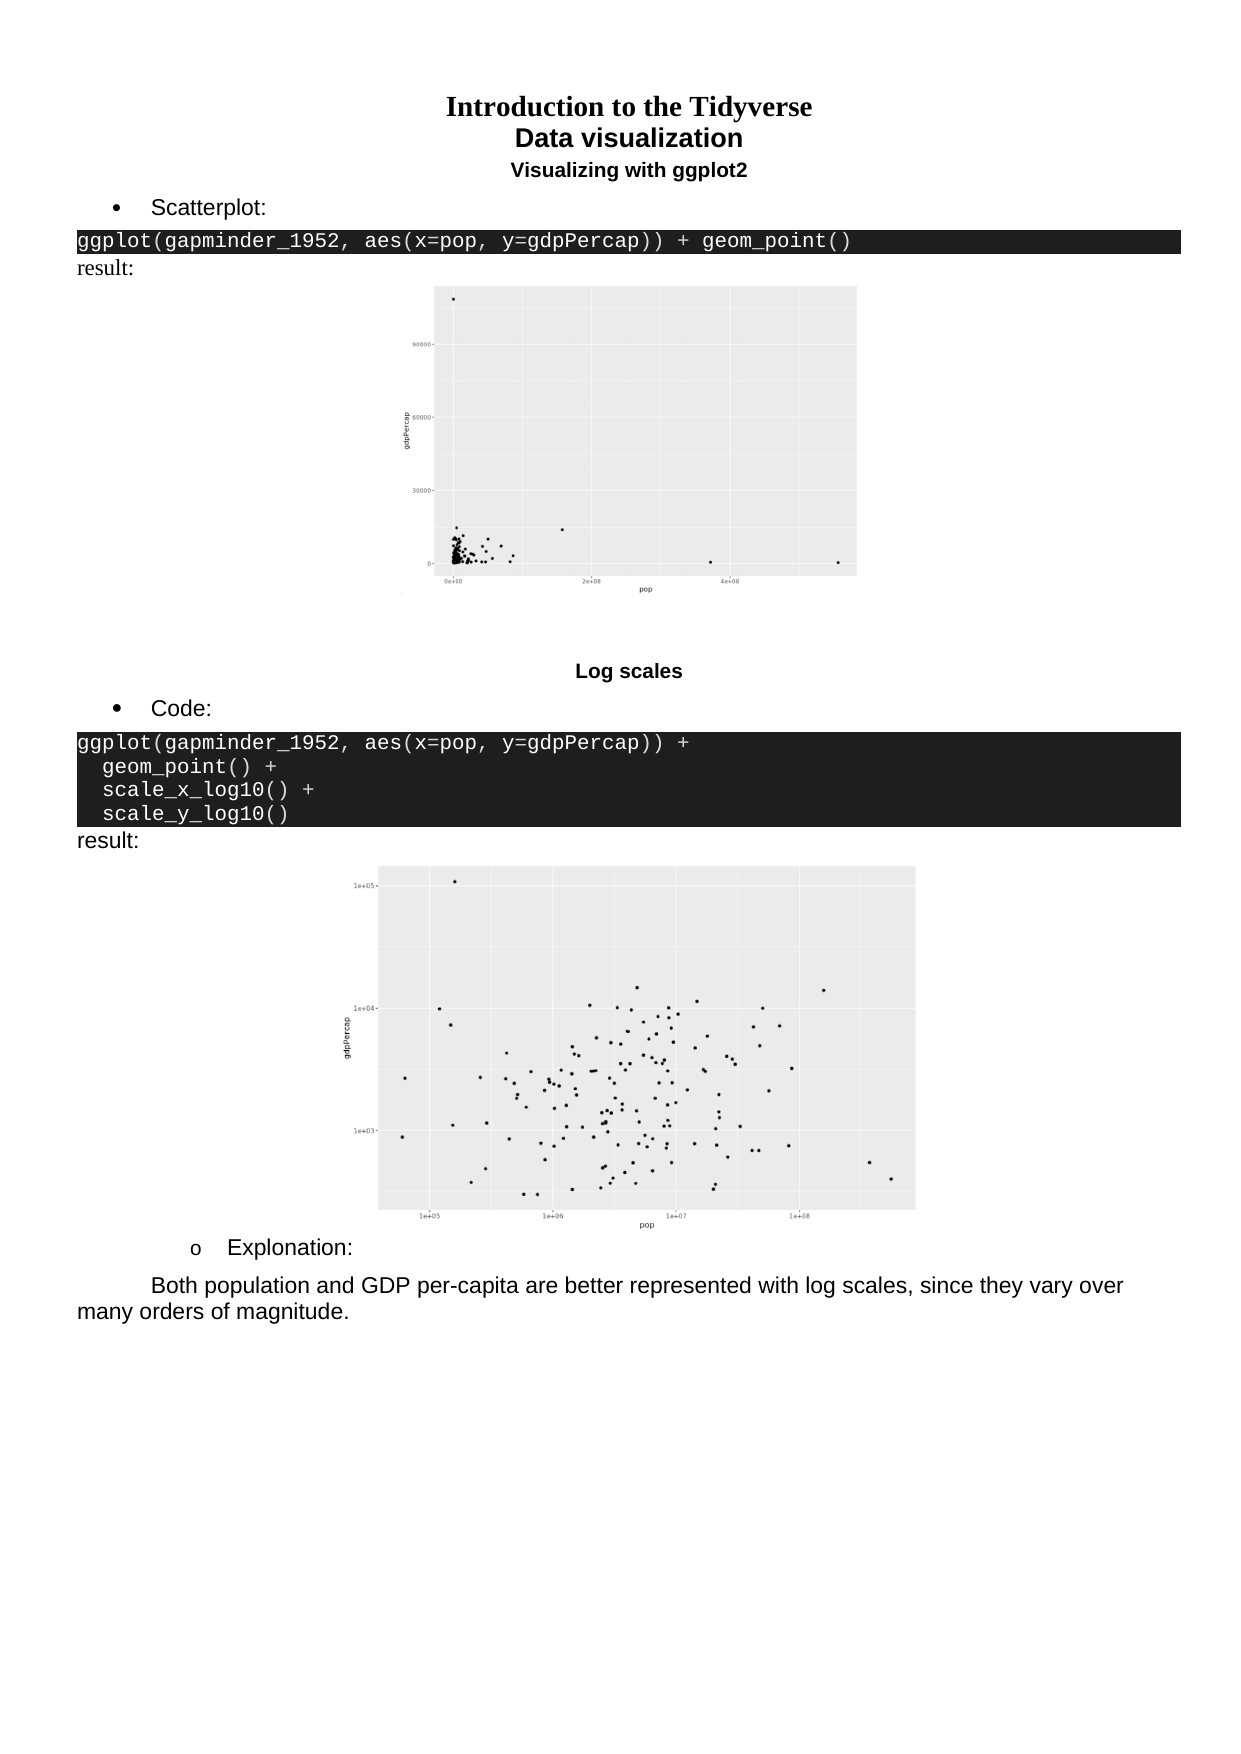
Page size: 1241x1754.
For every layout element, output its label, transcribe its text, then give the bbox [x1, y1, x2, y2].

picture [341, 863, 917, 1230]
text geom_point() + [77, 756, 1181, 779]
text result: [77, 827, 1181, 853]
picture [401, 284, 857, 594]
list Explonation: [189, 1234, 1181, 1262]
text result: [77, 254, 1181, 280]
text scale_x_log10() + [77, 779, 1181, 803]
text ggplot(gapminder_1952, aes(x=pop, y=gdpPercap)) + geom_point() [77, 230, 1181, 254]
text scale_y_log10() [77, 803, 1181, 827]
list Code: [113, 695, 1181, 722]
subtitle Log scales [77, 659, 1181, 683]
subtitle Data visualization [77, 122, 1181, 153]
text Both population and GDP per-capita are better represented with log scales, since they vary over many orders of magnitude. [77, 1272, 1181, 1325]
subtitle Visualizing with ggplot2 [77, 158, 1181, 182]
text ggplot(gapminder_1952, aes(x=pop, y=gdpPercap)) + [77, 732, 1181, 756]
subtitle Introduction to the Tidyverse [77, 89, 1181, 122]
list Scatterplot: [113, 193, 1181, 220]
